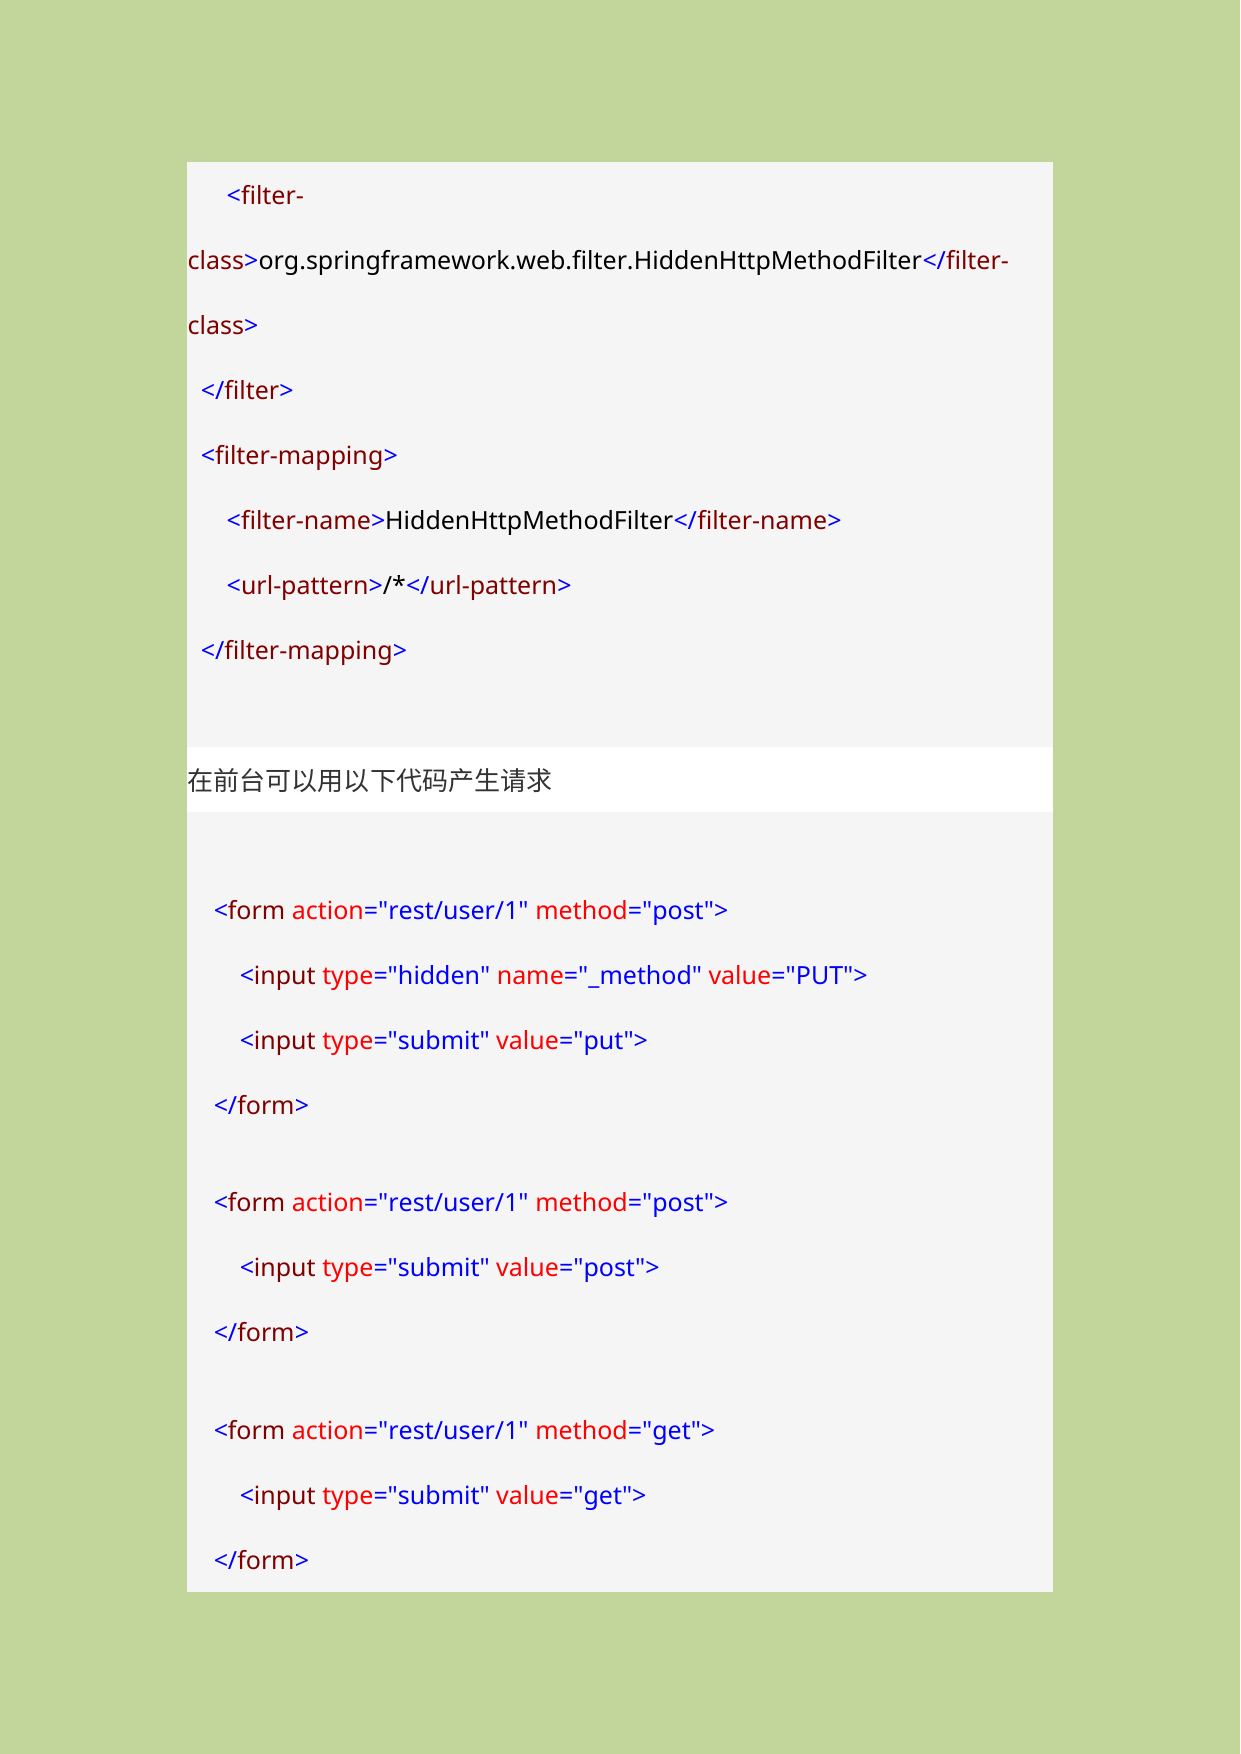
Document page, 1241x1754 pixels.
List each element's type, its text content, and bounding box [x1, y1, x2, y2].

text 在前台可以用以下代码产生请求 [187, 747, 1053, 812]
text <input type="hidden" name="_method" value="PUT"> [187, 942, 1053, 1007]
text <filter-class>org.springframework.web.filter.HiddenHttpMethodFilter</filter-class> [187, 162, 1053, 357]
text </filter-mapping> [187, 617, 1053, 682]
text <input type="submit" value="put"> [187, 1007, 1053, 1072]
text <filter-mapping> [187, 422, 1053, 487]
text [187, 1169, 1053, 1234]
text <form action="rest/user/1" method="post"> [187, 877, 1053, 942]
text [187, 487, 1053, 552]
text <input type="submit" value="post"> [187, 1234, 1053, 1299]
text </form> [187, 1527, 1053, 1592]
text </filter> [187, 357, 1053, 422]
text <form action="rest/user/1" method="get"> [187, 1397, 1053, 1462]
text </form> [187, 1072, 1053, 1137]
text </form> [187, 1299, 1053, 1364]
text <input type="submit" value="get"> [187, 1462, 1053, 1527]
text <url-pattern>/*</url-pattern> [187, 552, 1053, 617]
